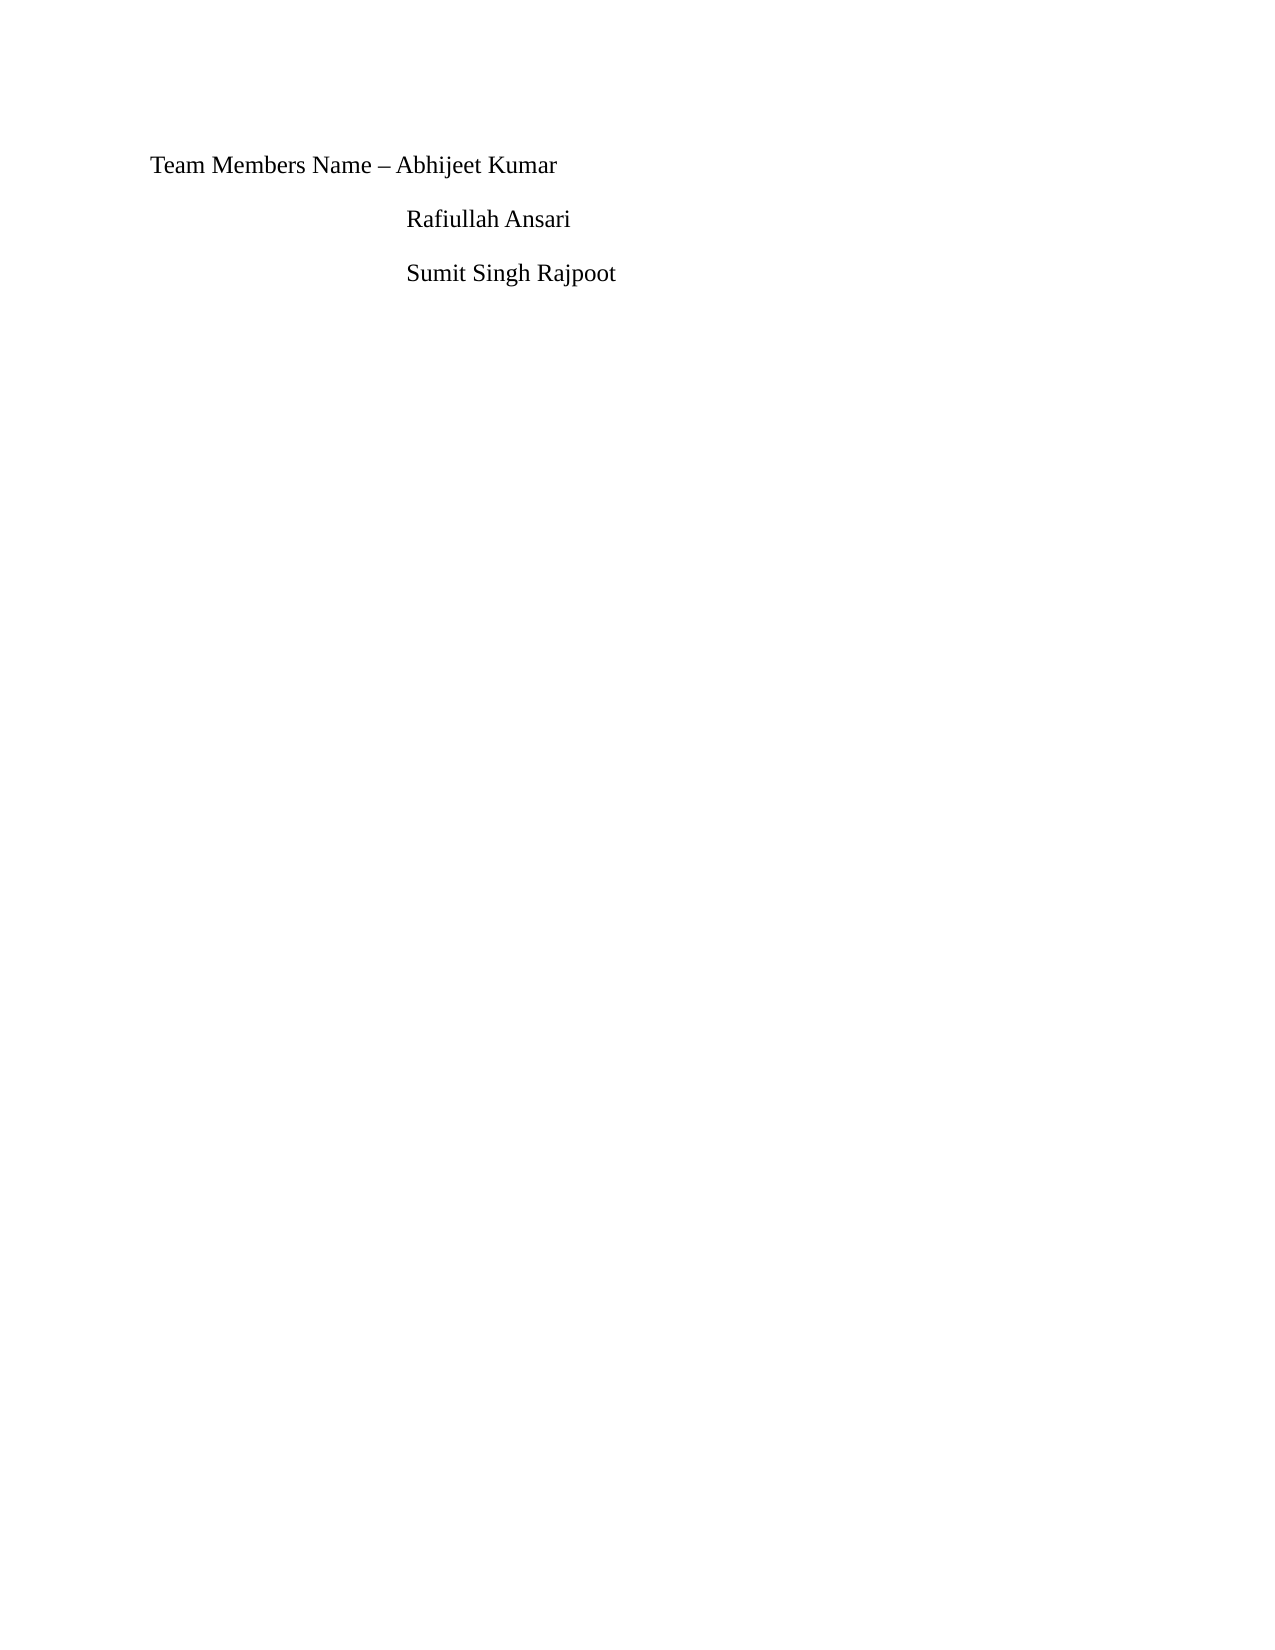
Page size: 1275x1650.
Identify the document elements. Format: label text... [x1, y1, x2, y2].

text Sumit Singh Rajpoot [150, 258, 1125, 286]
text Team Members Name – Abhijeet Kumar [150, 150, 1125, 179]
text Rafiullah Ansari [150, 204, 1125, 233]
